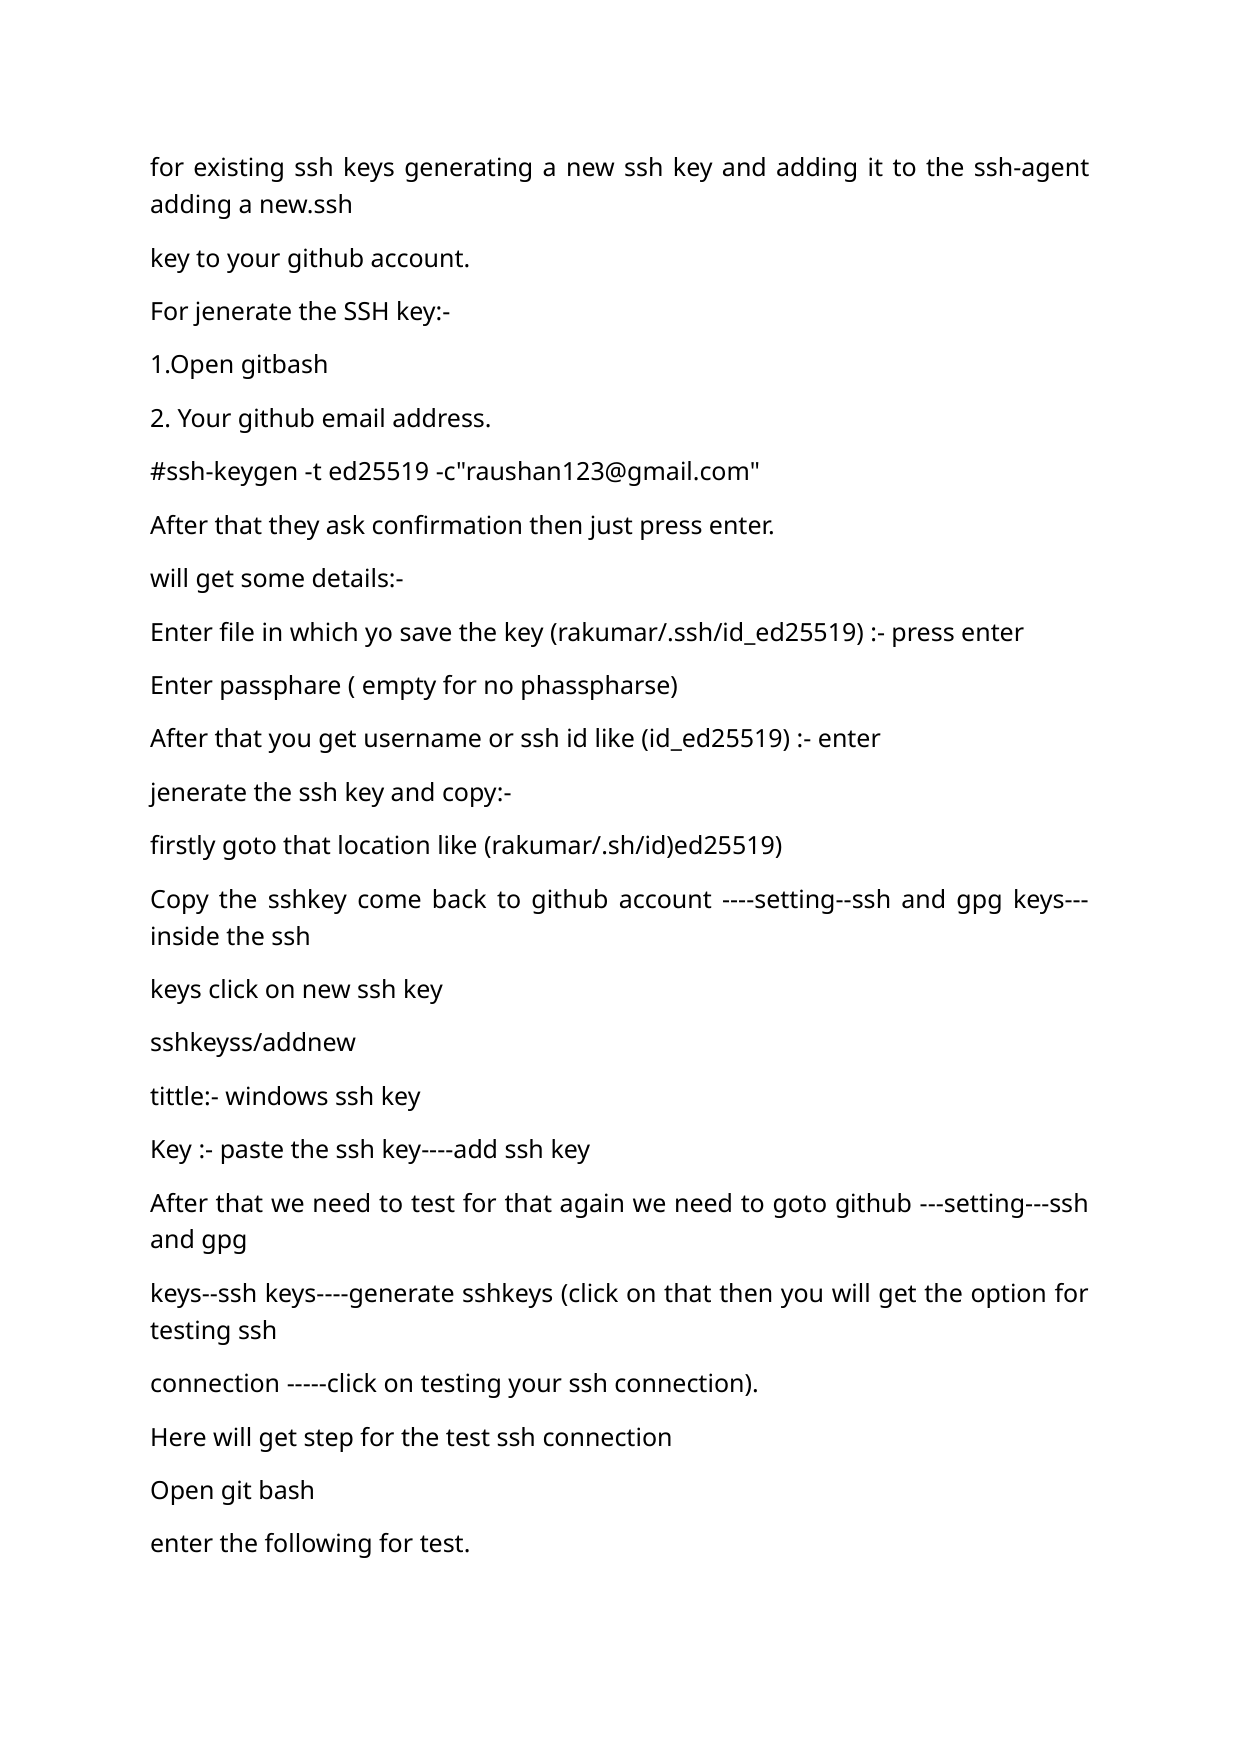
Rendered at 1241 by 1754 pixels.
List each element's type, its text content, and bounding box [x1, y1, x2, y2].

text tittle:- windows ssh key [150, 1078, 1090, 1113]
text firstly goto that location like (rakumar/.sh/id)ed25519) [150, 828, 1090, 862]
text enter the following for test. [150, 1526, 1090, 1560]
text For jenerate the SSH key:- [150, 294, 1090, 328]
text for existing ssh keys generating a new ssh key and adding it to the ssh-agent adding a new.ssh [150, 150, 1090, 221]
text #ssh-keygen -t ed25519 -c"raushan123@gmail.com" [150, 454, 1090, 488]
text connection -----click on testing your ssh connection). [150, 1366, 1090, 1400]
text After that we need to test for that again we need to goto github ---setting---ssh and gpg [150, 1185, 1090, 1256]
text Open git bash [150, 1473, 1090, 1507]
text 1.Open gitbash [150, 347, 1090, 381]
text will get some details:- [150, 561, 1090, 595]
text Enter passphare ( empty for no phasspharse) [150, 668, 1090, 702]
text After that you get username or ssh id like (id_ed25519) :- enter [150, 721, 1090, 755]
text sshkeyss/addnew [150, 1025, 1090, 1059]
text Key :- paste the ssh key----add ssh key [150, 1132, 1090, 1166]
text 2. Your github email address. [150, 401, 1090, 434]
text jenerate the ssh key and copy:- [150, 774, 1090, 809]
text Copy the sshkey come back to github account ----setting--ssh and gpg keys---inside the ssh [150, 881, 1090, 952]
text Enter file in which yo save the key (rakumar/.ssh/id_ed25519) :- press enter [150, 614, 1090, 648]
text key to your github account. [150, 240, 1090, 274]
text Here will get step for the test ssh connection [150, 1419, 1090, 1453]
text keys--ssh keys----generate sshkeys (click on that then you will get the option for testing ssh [150, 1276, 1090, 1346]
text After that they ask confirmation then just press enter. [150, 507, 1090, 541]
text keys click on new ssh key [150, 972, 1090, 1006]
